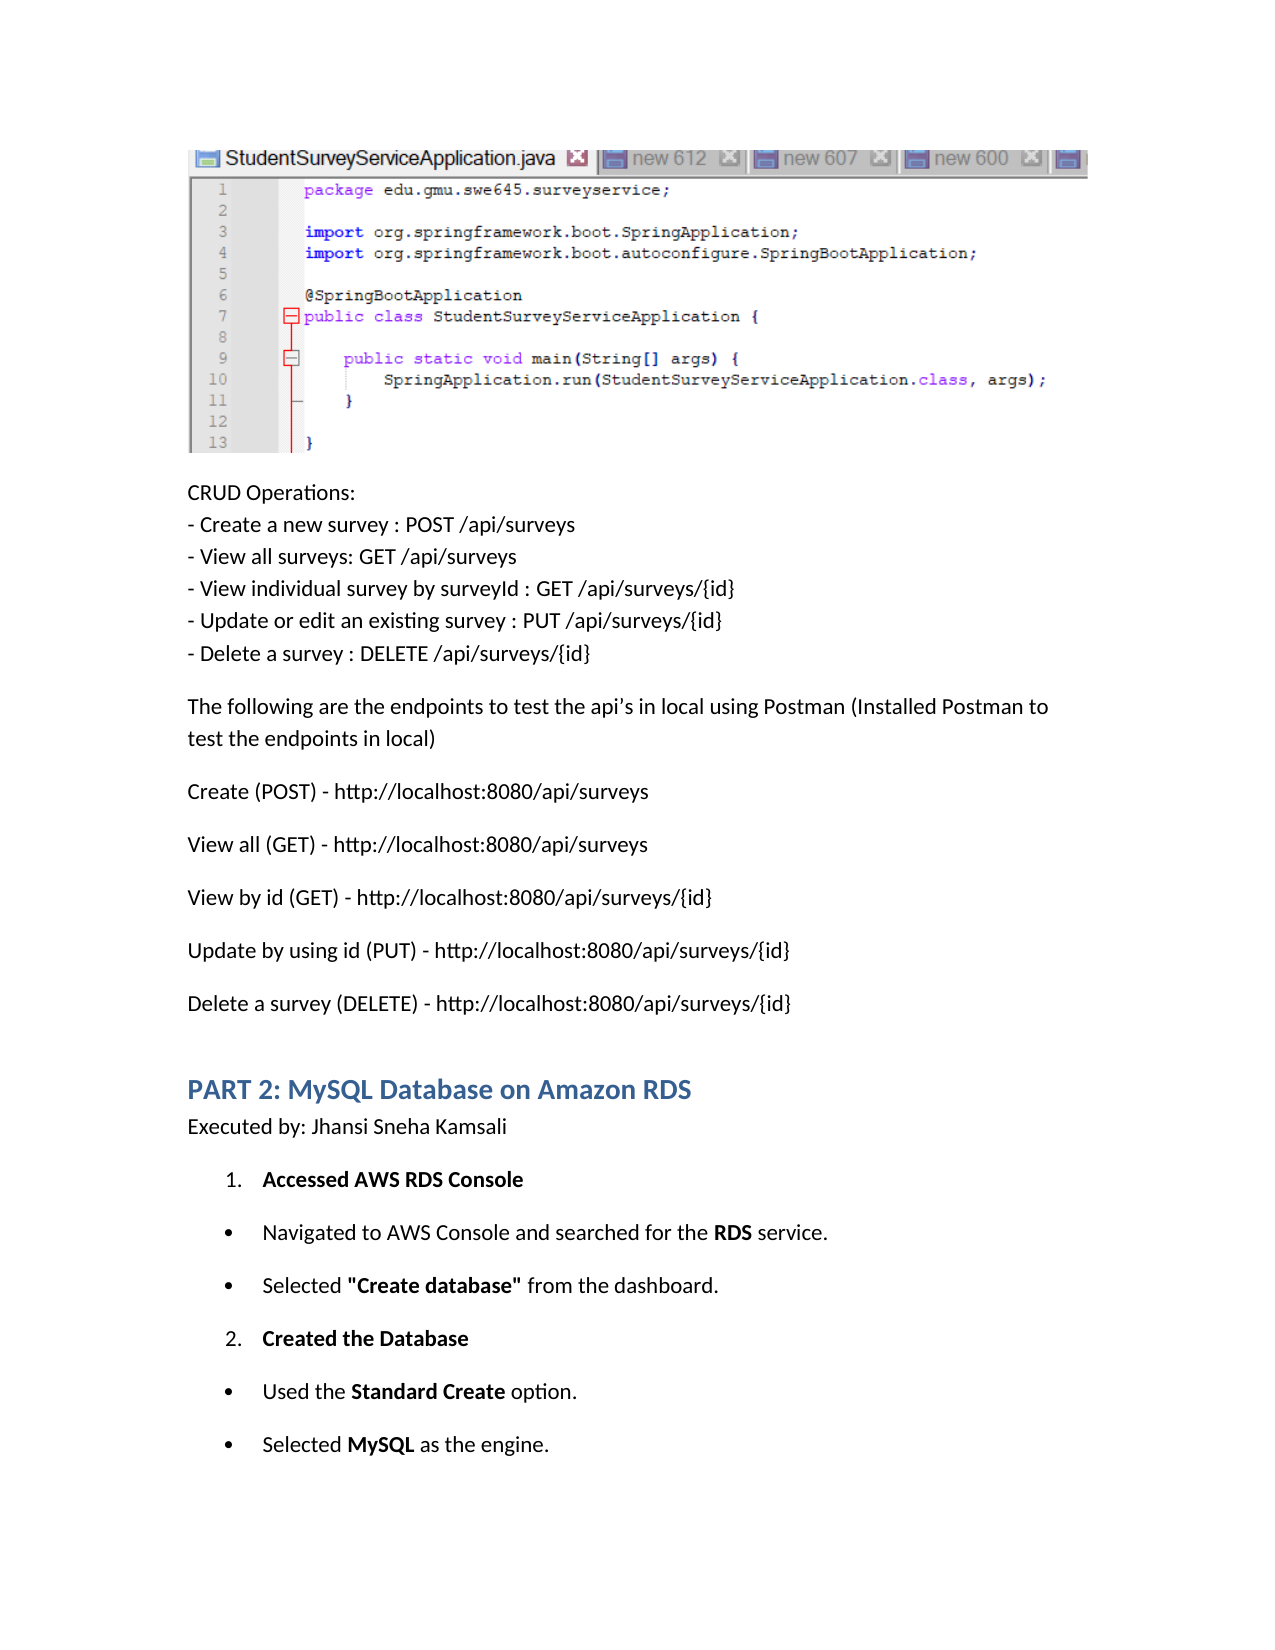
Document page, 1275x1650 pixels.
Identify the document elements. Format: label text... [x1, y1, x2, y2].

text Executed by: Jhansi Sneha Kamsali [187, 1112, 1087, 1140]
list Navigated to AWS Console and searched for the RDS service. [225, 1218, 1087, 1246]
list Accessed AWS RDS Console [225, 1165, 1087, 1193]
list Used the Standard Create option. [225, 1377, 1087, 1405]
text View by id (GET) - http://localhost:8080/api/surveys/{id} [187, 883, 1087, 911]
list Created the Database [225, 1324, 1087, 1352]
picture [187, 150, 1088, 453]
text The following are the endpoints to test the api’s in local using Postman (Installed Postman to test the endpoints in local) [187, 692, 1087, 752]
text Create (POST) - http://localhost:8080/api/surveys [187, 777, 1087, 805]
text CRUD Operations: - Create a new survey : POST /api/surveys - View all surveys: GET /api/surveys - View individual survey by surveyId : GET /api/surveys/{id} - Update or edit an existing survey : PUT /api/surveys/{id} - Delete a survey : DELETE /api/surveys/{id} [187, 478, 1087, 667]
list Selected "Create database" from the dashboard. [225, 1271, 1087, 1299]
subtitle PART 2: MySQL Database on Amazon RDS [187, 1071, 1087, 1107]
text View all (GET) - http://localhost:8080/api/surveys [187, 830, 1087, 858]
text Delete a survey (DELETE) - http://localhost:8080/api/surveys/{id} [187, 989, 1087, 1017]
text Update by using id (PUT) - http://localhost:8080/api/surveys/{id} [187, 936, 1087, 964]
list Selected MySQL as the engine. [225, 1430, 1087, 1458]
